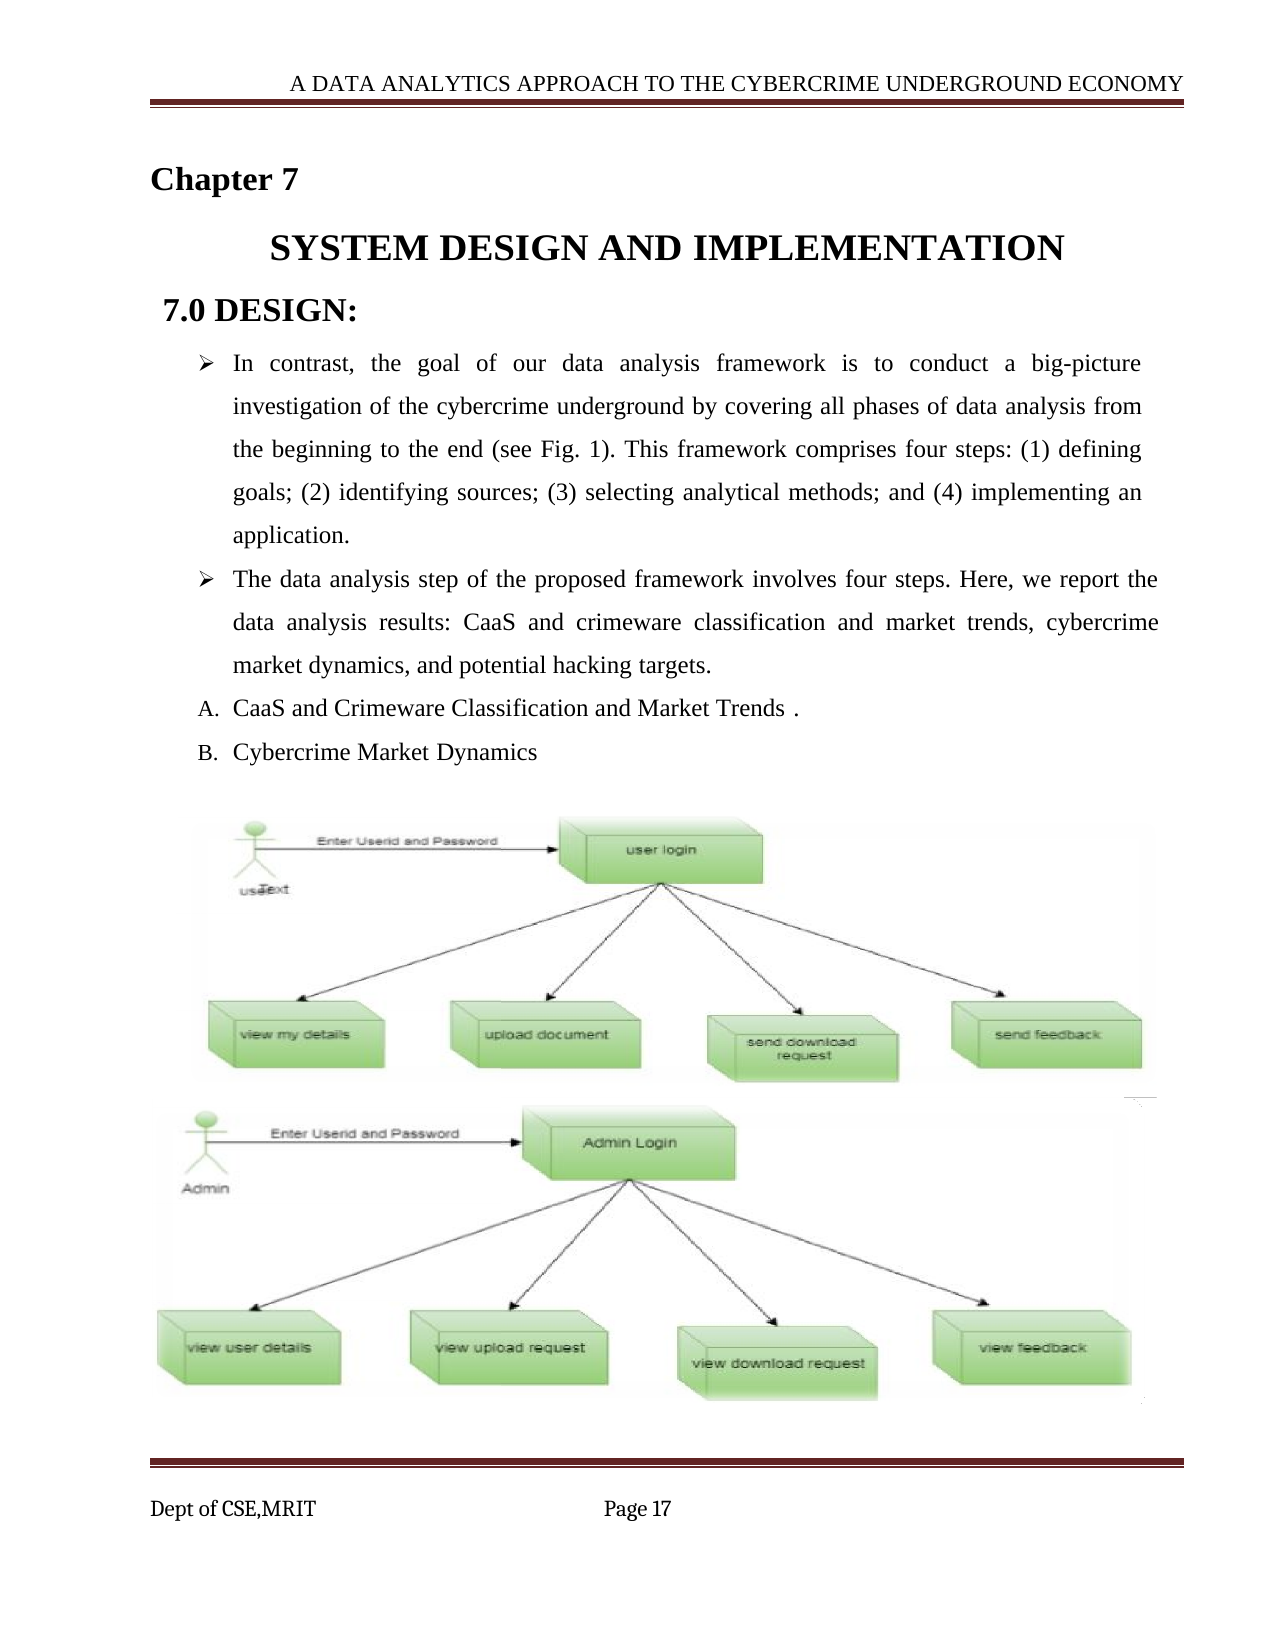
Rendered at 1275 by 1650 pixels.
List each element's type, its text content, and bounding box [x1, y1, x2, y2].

subtitle SYSTEM DESIGN AND IMPLEMENTATION [150, 226, 1184, 269]
picture [152, 815, 1157, 1404]
list Cybercrime Market Dynamics [197, 737, 1184, 766]
text 7.0 DESIGN: [162, 291, 1184, 329]
list In contrast, the goal of our data analysis framework is to conduct a big-picture investigation of the cybercrime underground by covering all phases of data analysis from the beginning to the end (see Fig. 1). This framework comprises four steps: (1) defining goals; (2) identifying sources; (3) selecting analytical methods; and (4) implementing an application. [197, 348, 1143, 549]
list The data analysis step of the proposed framework involves four steps. Here, we report the data analysis results: CaaS and crimeware classification and market trends, cybercrime market dynamics, and potential hacking targets. [197, 564, 1159, 679]
subtitle Chapter 7 [150, 159, 1184, 197]
list CaaS and Crimeware Classification and Market Trends . [197, 693, 1184, 722]
